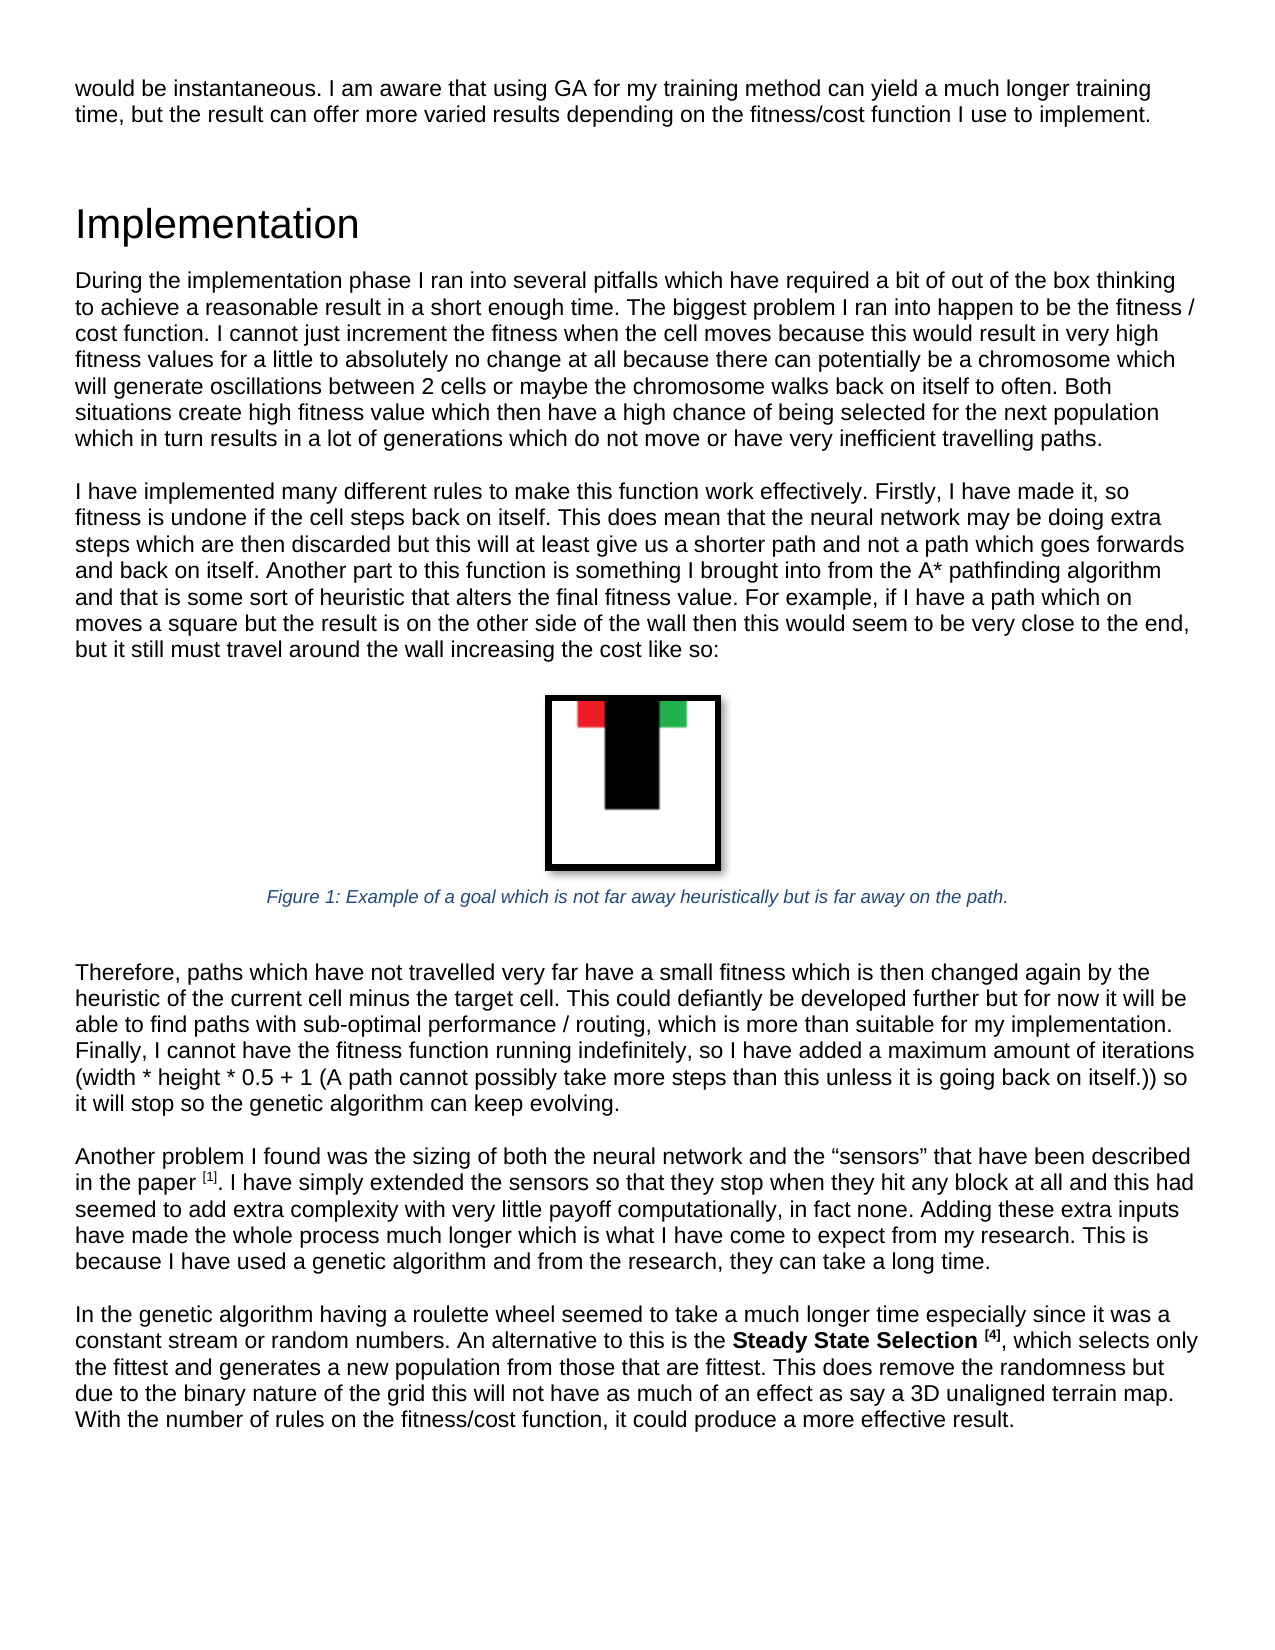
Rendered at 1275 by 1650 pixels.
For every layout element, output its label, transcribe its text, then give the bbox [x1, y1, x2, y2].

text Another problem I found was the sizing of both the neural network and the “sensors” that have been described in the paper [1]. I have simply extended the sensors so that they stop when they hit any block at all and this had seemed to add extra complexity with very little payoff computationally, in fact none. Adding these extra inputs have made the whole process much longer which is what I have come to expect from my research. This is because I have used a genetic algorithm and from the research, they can take a long time. [75, 1143, 1200, 1275]
text I have implemented many different rules to make this function work effectively. Firstly, I have made it, so fitness is undone if the cell steps back on itself. This does mean that the neural network may be doing extra steps which are then discarded but this will at least give us a shorter path and not a path which goes forwards and back on itself. Another part to this function is something I brought into from the A* pathfinding algorithm and that is some sort of heuristic that alters the final fitness value. For example, if I have a path which on moves a square but the result is on the other side of the wall then this would seem to be very close to the end, but it still must travel around the wall increasing the cost like so: [75, 478, 1200, 662]
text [75, 75, 1200, 128]
text In the genetic algorithm having a roulette wheel seemed to take a much longer time especially since it was a constant stream or random numbers. An alternative to this is the Steady State Selection [4], which selects only the fittest and generates a new population from those that are fittest. This does remove the randomness but due to the binary nature of the grid this will not have as much of an effect as say a 3D unaligned terrain map. With the number of rules on the fitness/cost function, it could produce a more effective result. [75, 1301, 1200, 1433]
picture [552, 701, 715, 864]
subtitle Implementation [75, 199, 1200, 247]
text Therefore, paths which have not travelled very far have a small fitness which is then changed again by the heuristic of the current cell minus the target cell. This could defiantly be developed further but for now it will be able to find paths with sub-optimal performance / routing, which is more than suitable for my implementation. Finally, I cannot have the fitness function running indefinitely, so I have added a maximum amount of iterations (width * height * 0.5 + 1 (A path cannot possibly take more steps than this unless it is going back on itself.)) so it will stop so the genetic algorithm can keep evolving. [75, 958, 1200, 1117]
text During the implementation phase I ran into several pitfalls which have required a bit of out of the box thinking to achieve a reasonable result in a short enough time. The biggest problem I ran into happen to be the fitness / cost function. I cannot just increment the fitness when the cell moves because this would result in very high fitness values for a little to absolutely no change at all because there can potentially be a chromosome which will generate oscillations between 2 cells or maybe the chromosome walks back on itself to often. Both situations create high fitness value which then have a high chance of being selected for the next population which in turn results in a lot of generations which do not move or have very inefficient travelling paths. [75, 267, 1200, 452]
text Figure 1: Example of a goal which is not far away heuristically but is far away on the path. [75, 886, 1200, 907]
